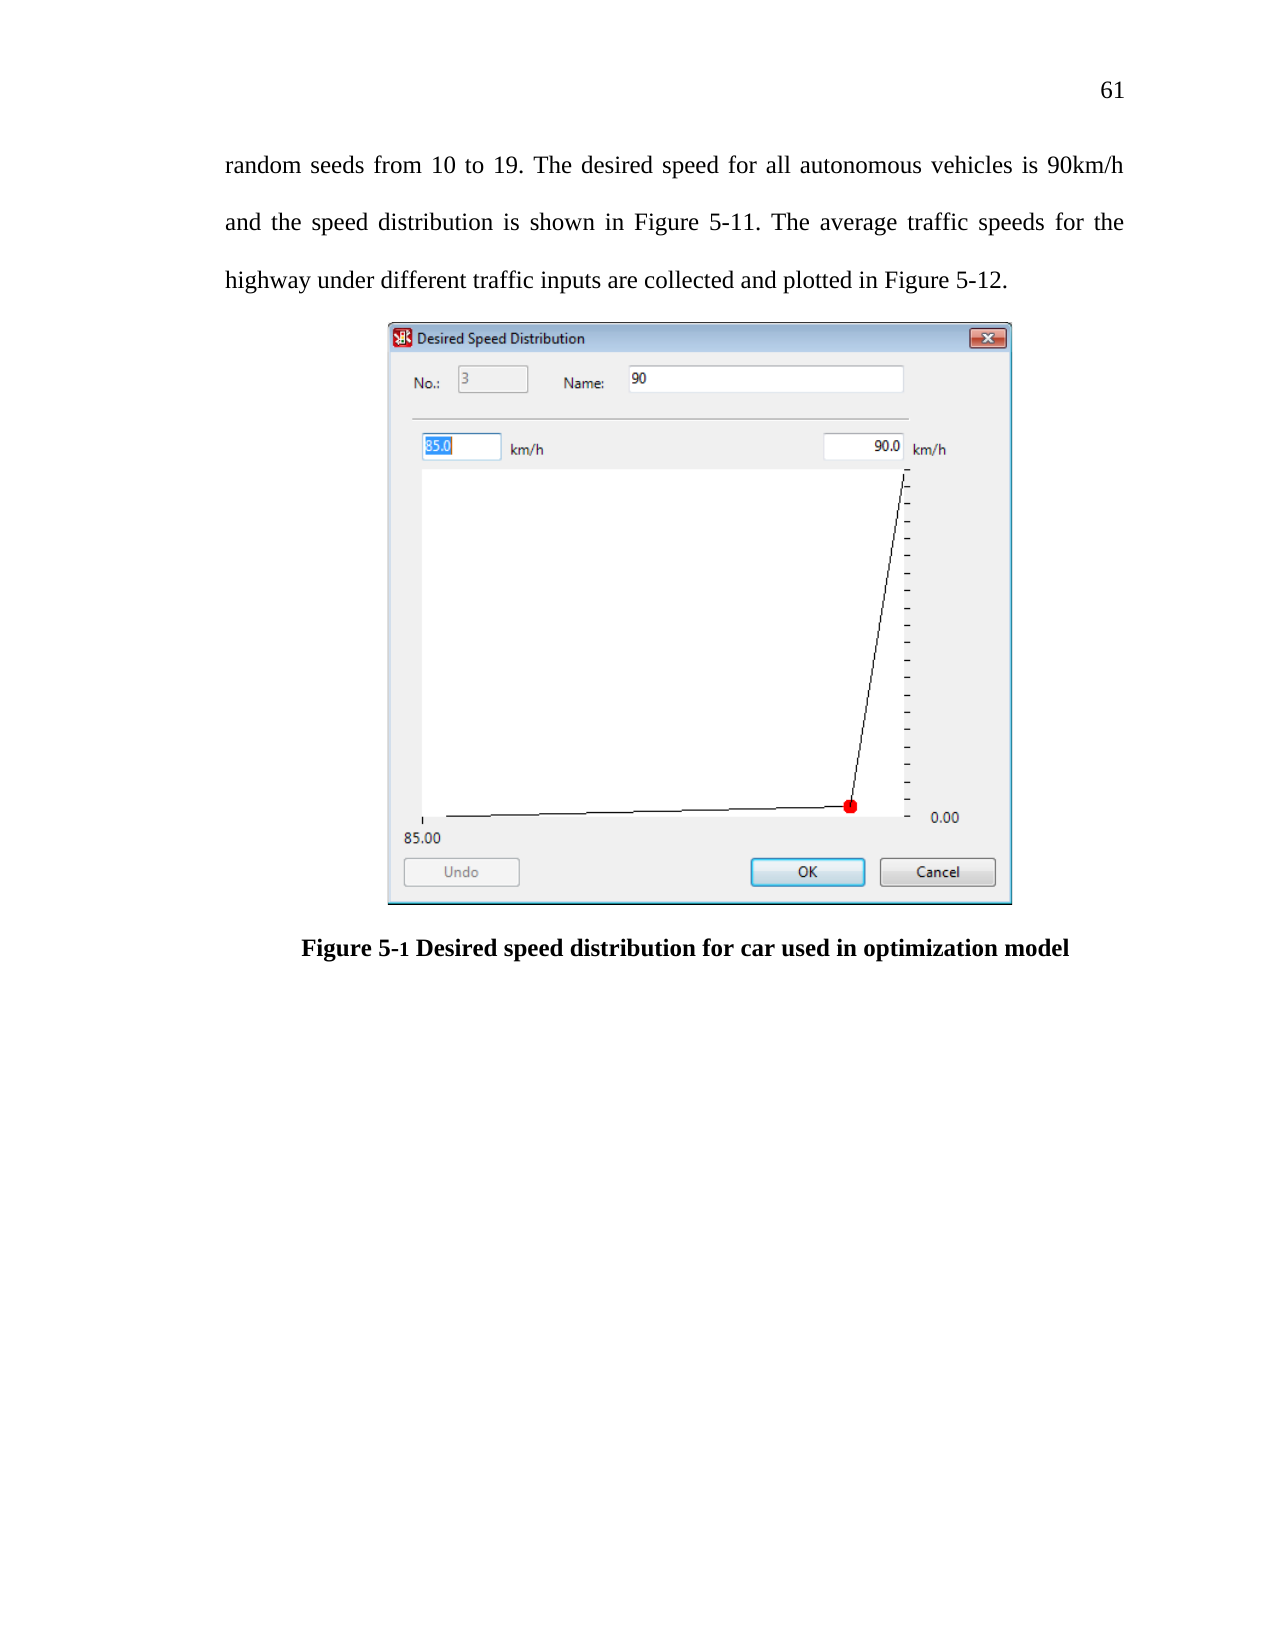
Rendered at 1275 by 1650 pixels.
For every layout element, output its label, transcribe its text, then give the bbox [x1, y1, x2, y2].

picture [387, 322, 1013, 905]
text Figure 5-34 Desired speed distribution for car used in optimization model [225, 933, 1125, 962]
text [225, 150, 1125, 294]
